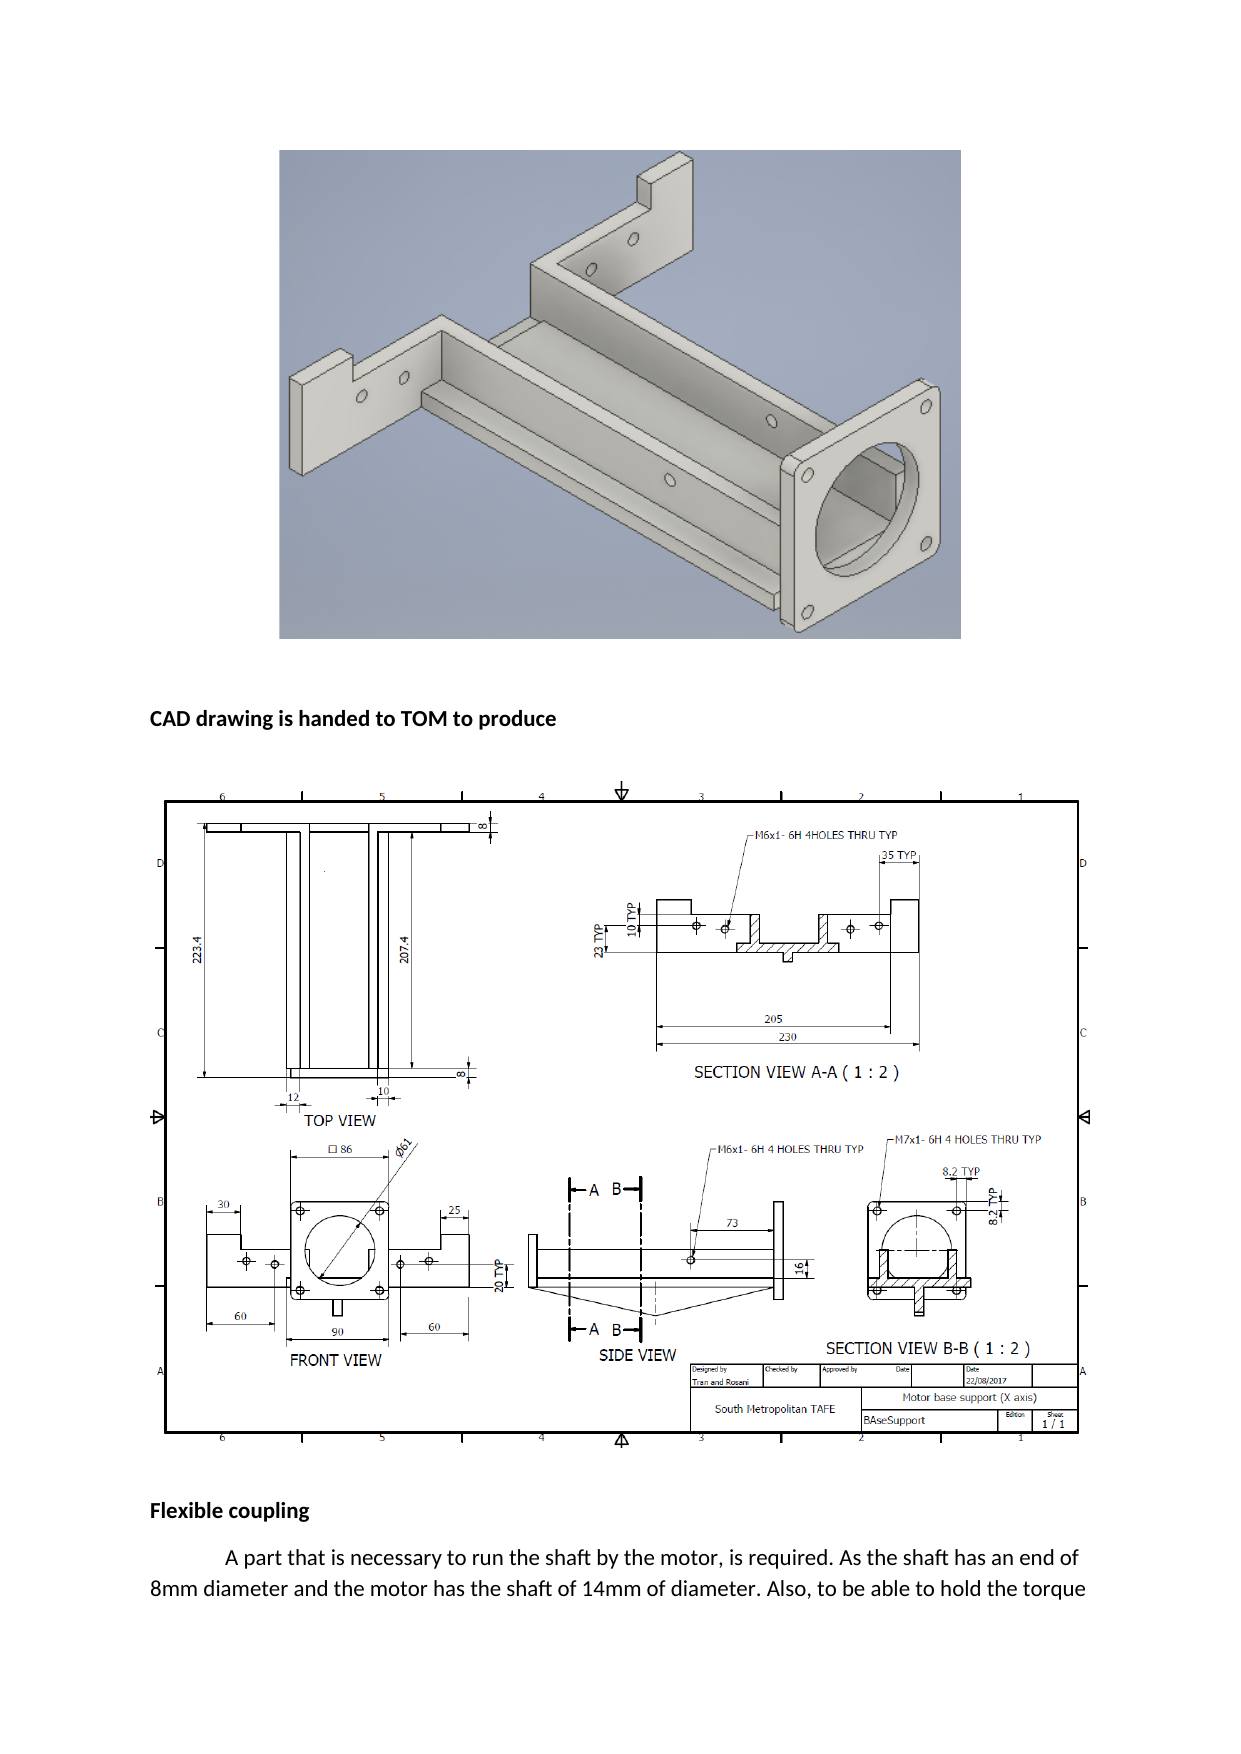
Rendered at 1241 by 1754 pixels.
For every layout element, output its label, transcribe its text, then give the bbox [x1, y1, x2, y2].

text Flexible coupling [150, 1497, 1090, 1524]
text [150, 1543, 1090, 1602]
picture [279, 150, 961, 639]
text CAD drawing is handed to TOM to produce [150, 704, 1090, 732]
picture [150, 781, 1090, 1448]
